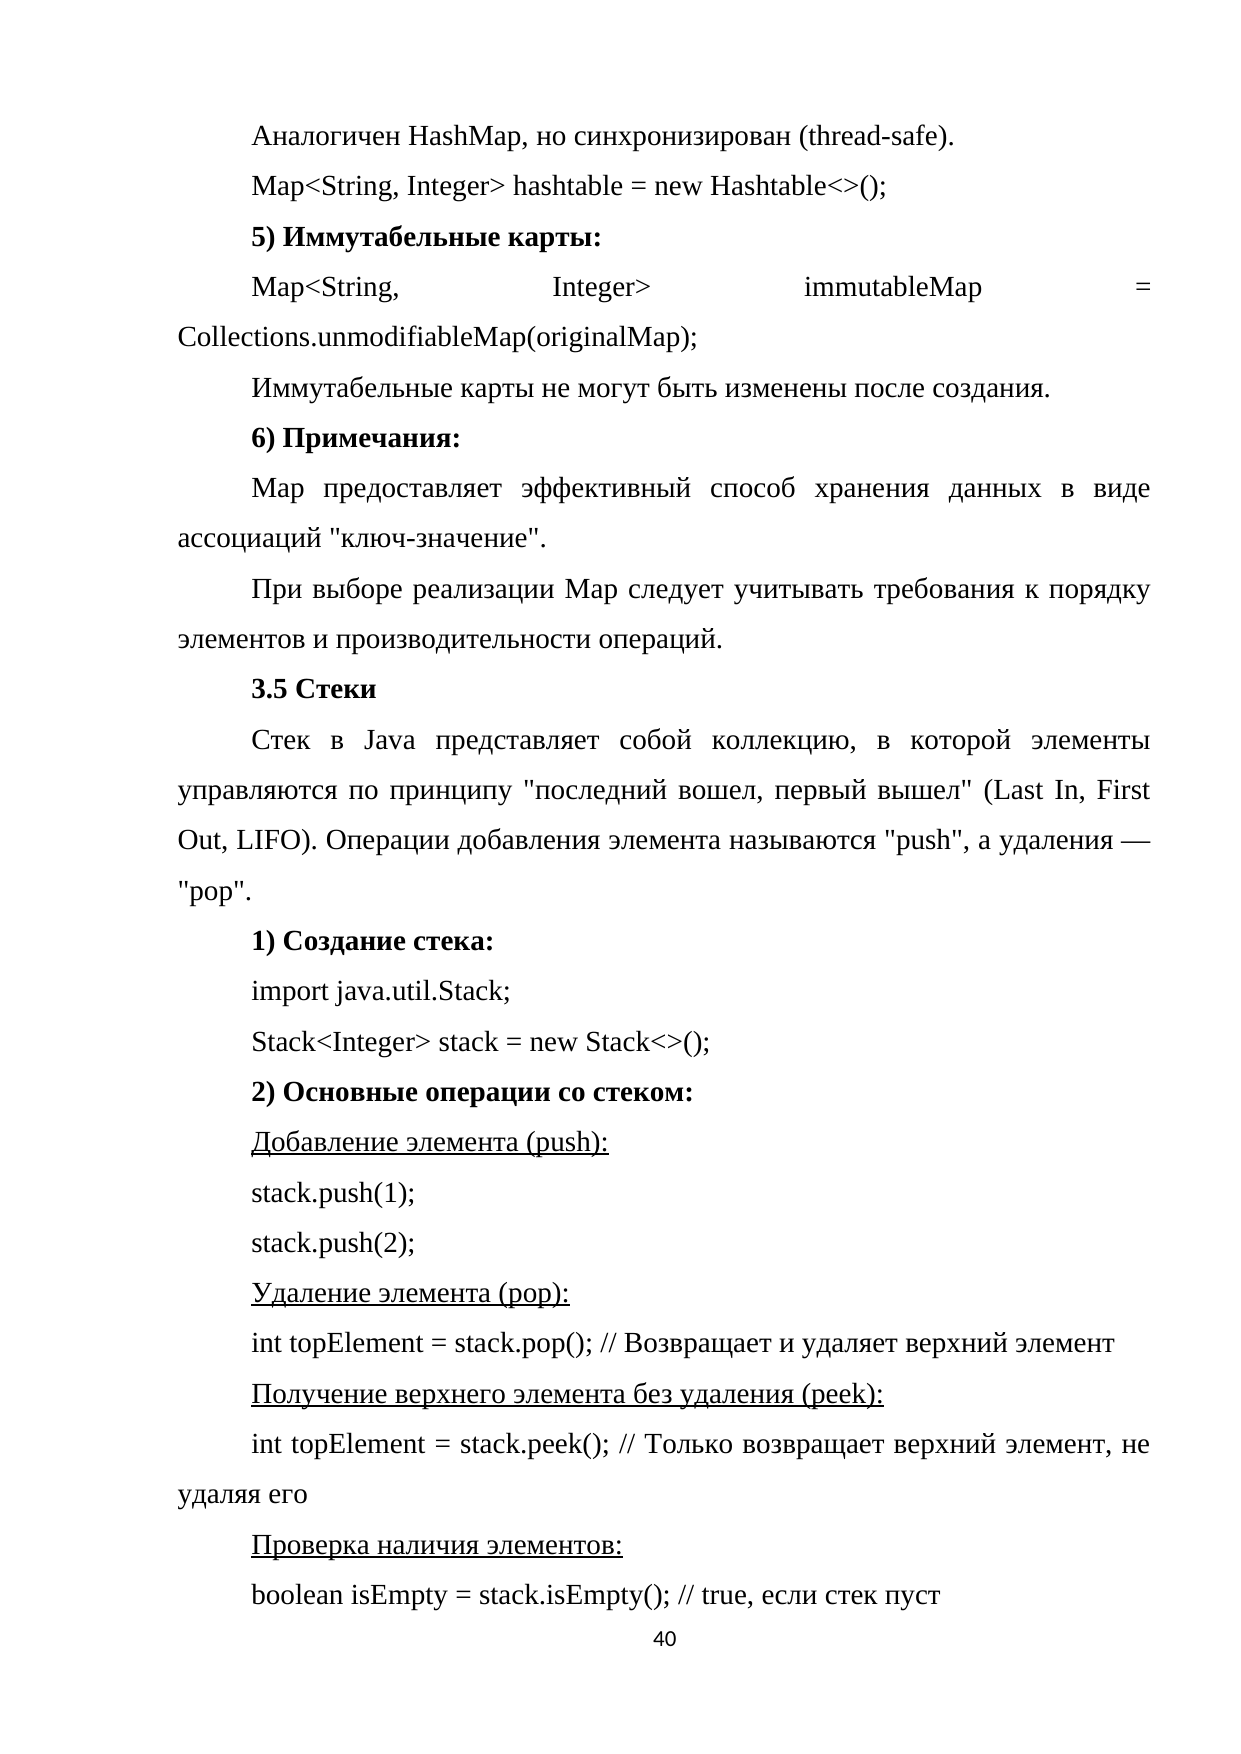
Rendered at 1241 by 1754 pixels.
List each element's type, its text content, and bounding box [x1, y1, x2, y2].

text Получение верхнего элемента без удаления (peek): [177, 1376, 1152, 1409]
text int topElement = stack.pop(); // Возвращает и удаляет верхний элемент [177, 1326, 1152, 1359]
text 5) Иммутабельные карты: [177, 219, 1152, 252]
text Иммутабельные карты не могут быть изменены после создания. [177, 370, 1152, 403]
text Аналогичен HashMap, но синхронизирован (thread-safe). [177, 118, 1152, 152]
text stack.push(1); [177, 1175, 1152, 1208]
text stack.push(2); [177, 1225, 1152, 1258]
text Map<String, Integer> hashtable = new Hashtable<>(); [177, 168, 1152, 202]
text Stack<Integer> stack = new Stack<>(); [177, 1024, 1152, 1057]
text 6) Примечания: [177, 420, 1152, 453]
text import java.util.Stack; [177, 973, 1152, 1007]
text Map<String, Integer> immutableMap = Collections.unmodifiableMap(originalMap); [177, 269, 1152, 353]
text Стек в Java представляет собой коллекцию, в которой элементы управляются по принципу "последний вошел, первый вышел" (Last In, First Out, LIFO). Операции добавления элемента называются "push", а удаления — "pop". [177, 722, 1152, 906]
text int topElement = stack.peek(); // Только возвращает верхний элемент, не удаляя его [177, 1426, 1152, 1510]
text 1) Создание стека: [177, 923, 1152, 957]
text Добавление элемента (push): [177, 1124, 1152, 1158]
text При выборе реализации Map следует учитывать требования к порядку элементов и производительности операций. [177, 571, 1152, 655]
text 3.5 Стеки [177, 672, 1152, 705]
text boolean isEmpty = stack.isEmpty(); // true, если стек пуст [177, 1577, 1152, 1611]
text Удаление элемента (pop): [177, 1275, 1152, 1309]
text Map предоставляет эффективный способ хранения данных в виде ассоциаций "ключ-значение". [177, 470, 1152, 554]
text 2) Основные операции со стеком: [177, 1074, 1152, 1108]
text Проверка наличия элементов: [177, 1527, 1152, 1560]
